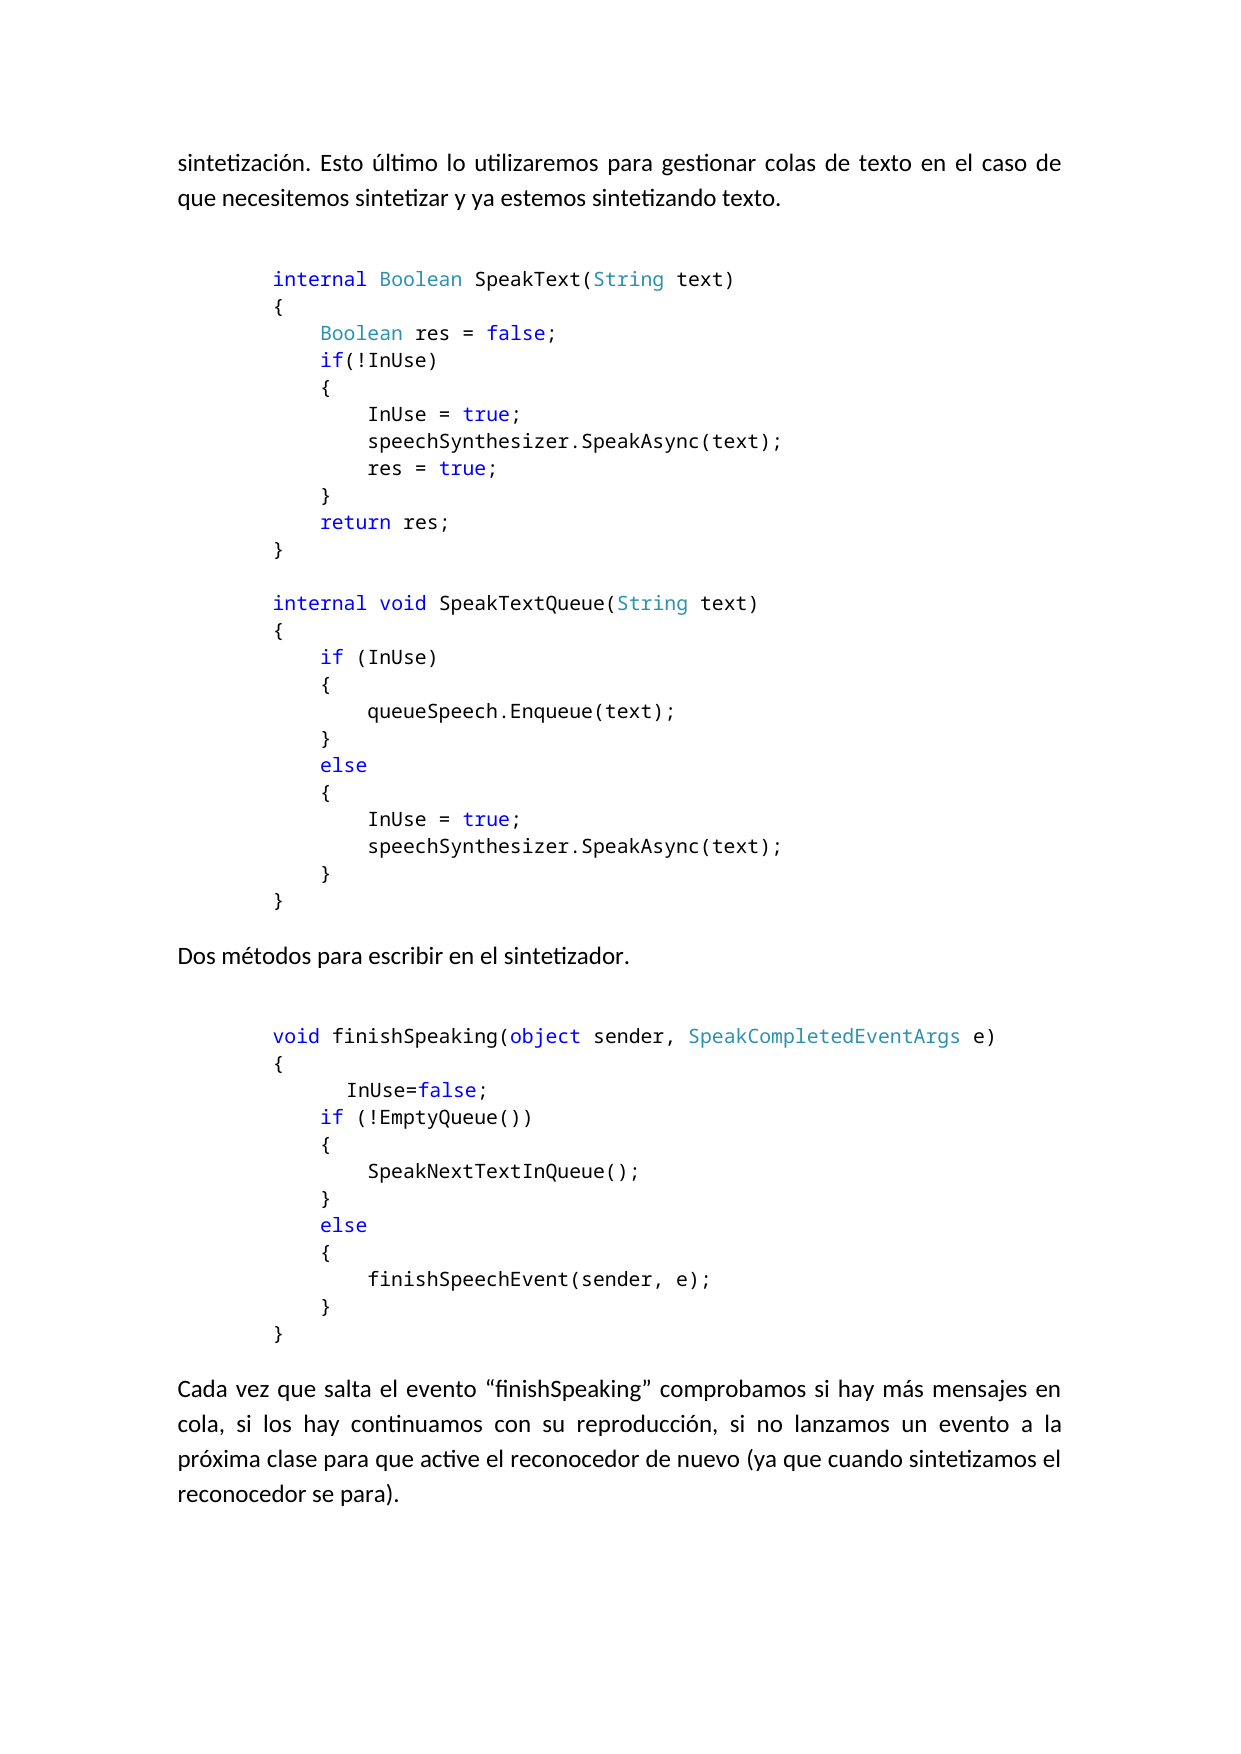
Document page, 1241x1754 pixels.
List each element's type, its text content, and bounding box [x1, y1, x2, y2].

text } [177, 481, 1063, 508]
text } [177, 1184, 1063, 1212]
text } [177, 1319, 1063, 1346]
text InUse = true; [177, 805, 1063, 832]
text InUse = true; [177, 400, 1063, 427]
text if (InUse) [177, 643, 1063, 670]
text } [177, 886, 1063, 913]
text { [177, 1238, 1063, 1266]
text { [177, 670, 1063, 697]
text } [177, 535, 1063, 562]
text else [177, 1212, 1063, 1238]
text } [177, 859, 1063, 886]
text queueSpeech.Enqueue(text); [177, 697, 1063, 724]
text if (!EmptyQueue()) [177, 1104, 1063, 1131]
text internal Boolean SpeakText(String text) [177, 265, 1063, 292]
text InUse=false; [177, 1077, 1063, 1104]
text internal void SpeakTextQueue(String text) [177, 589, 1063, 616]
text Dos métodos para escribir en el sintetizador. [177, 940, 1063, 970]
text { [177, 373, 1063, 400]
text { [177, 1131, 1063, 1158]
text res = true; [177, 454, 1063, 481]
text { [177, 292, 1063, 319]
text void finishSpeaking(object sender, SpeakCompletedEventArgs e) [177, 1023, 1063, 1050]
text speechSynthesizer.SpeakAsync(text); [177, 832, 1063, 859]
text { [177, 616, 1063, 643]
text finishSpeechEvent(sender, e); [177, 1266, 1063, 1292]
text SpeakNextTextInQueue(); [177, 1158, 1063, 1184]
text Cada vez que salta el evento “finishSpeaking” comprobamos si hay más mensajes en cola, si los hay continuamos con su reproducción, si no lanzamos un evento a la próxima clase para que active el reconocedor de nuevo (ya que cuando sintetizamos el reconocedor se para). [177, 1373, 1063, 1509]
text return res; [177, 508, 1063, 535]
text if(!InUse) [177, 346, 1063, 373]
text } [177, 724, 1063, 751]
text } [177, 1292, 1063, 1319]
text { [177, 778, 1063, 805]
text Boolean res = false; [177, 319, 1063, 346]
text speechSynthesizer.SpeakAsync(text); [177, 427, 1063, 454]
text else [177, 751, 1063, 778]
text { [177, 1050, 1063, 1077]
